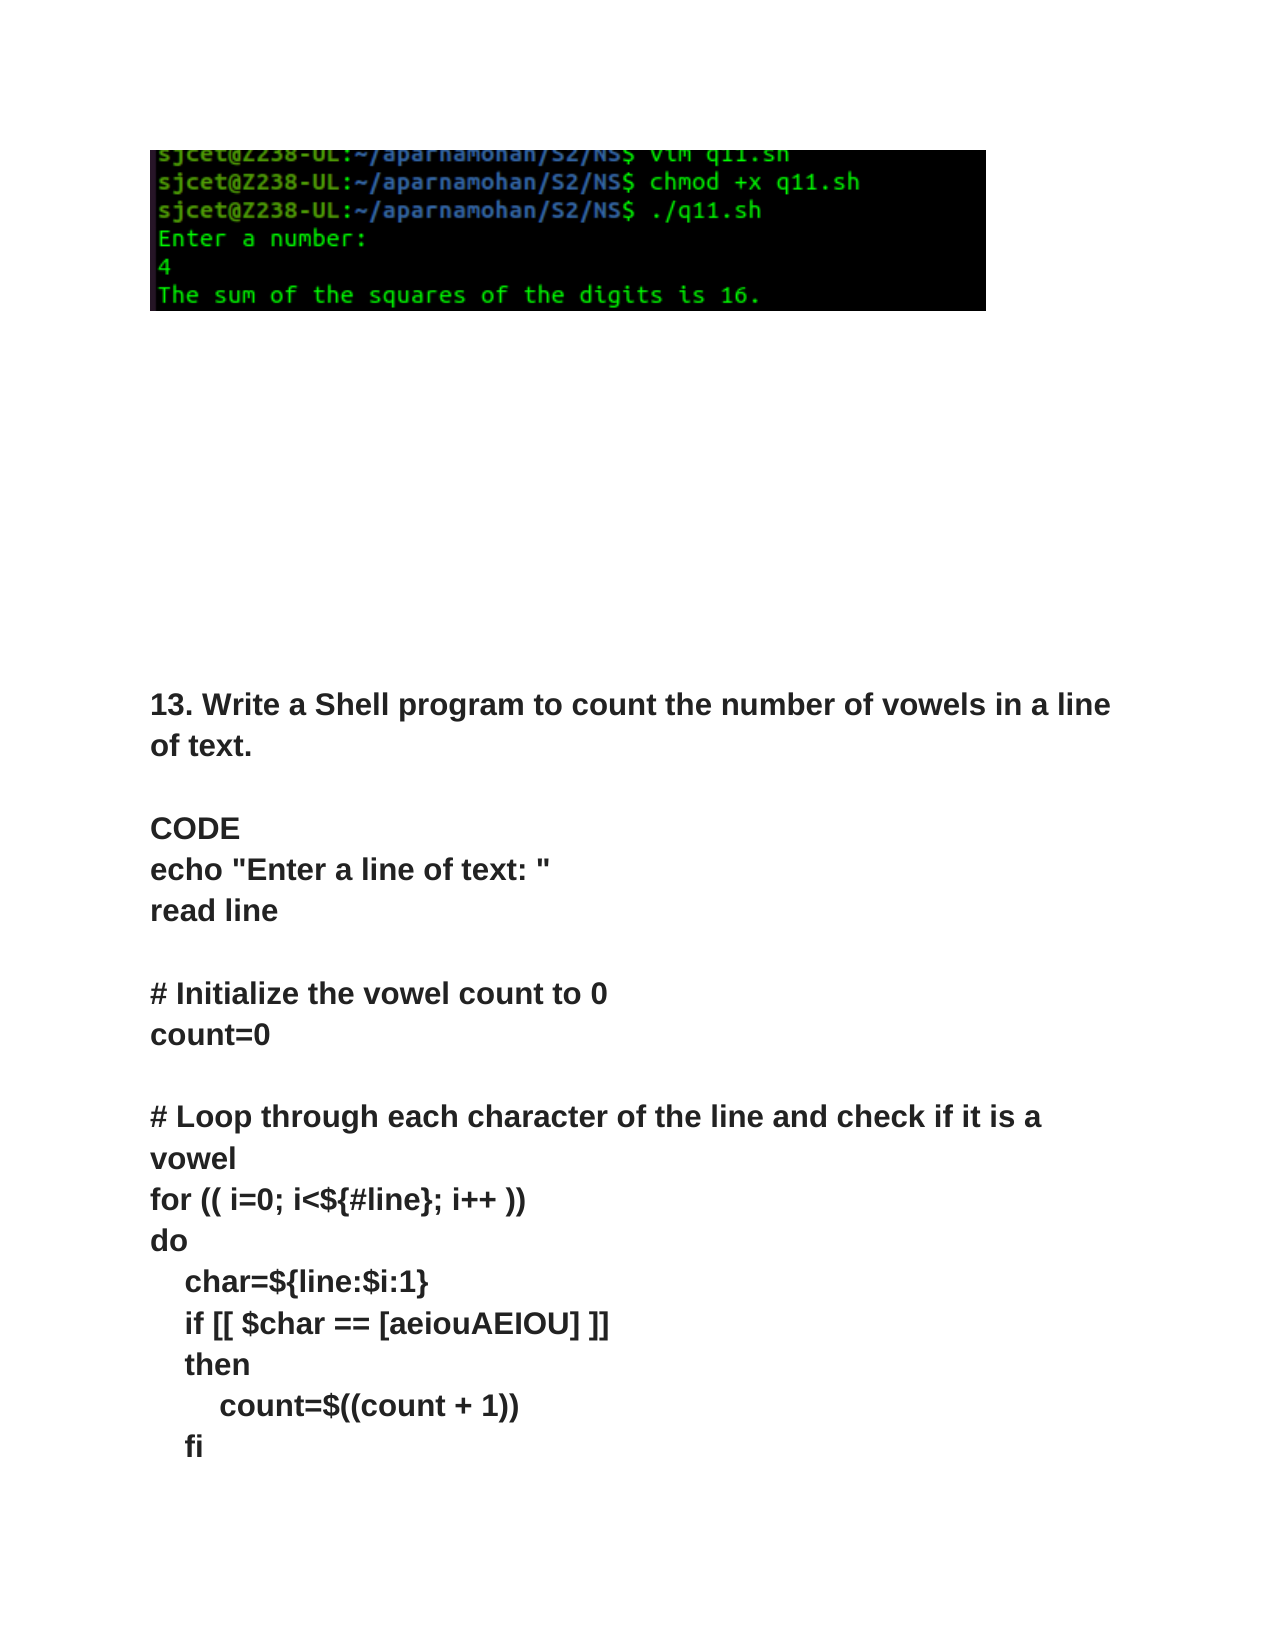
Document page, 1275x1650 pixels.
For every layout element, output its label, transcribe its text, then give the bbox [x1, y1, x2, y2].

text if [[ $char == [aeiouAEIOU] ]] [150, 1305, 1125, 1341]
text then [150, 1346, 1125, 1382]
text for (( i=0; i<${#line}; i++ )) [150, 1181, 1125, 1217]
picture [150, 150, 986, 311]
text # Initialize the vowel count to 0 [150, 975, 1125, 1011]
text do [150, 1222, 1125, 1258]
text char=${line:$i:1} [150, 1263, 1125, 1299]
text count=0 [150, 1016, 1125, 1052]
text echo "Enter a line of text: " [150, 851, 1125, 887]
text CODE [150, 810, 1125, 846]
text read line [150, 892, 1125, 928]
text 13. Write a Shell program to count the number of vowels in a line of text. [150, 686, 1125, 763]
text count=$((count + 1)) [150, 1387, 1125, 1423]
text fi [150, 1428, 1125, 1464]
text # Loop through each character of the line and check if it is a vowel [150, 1098, 1125, 1176]
